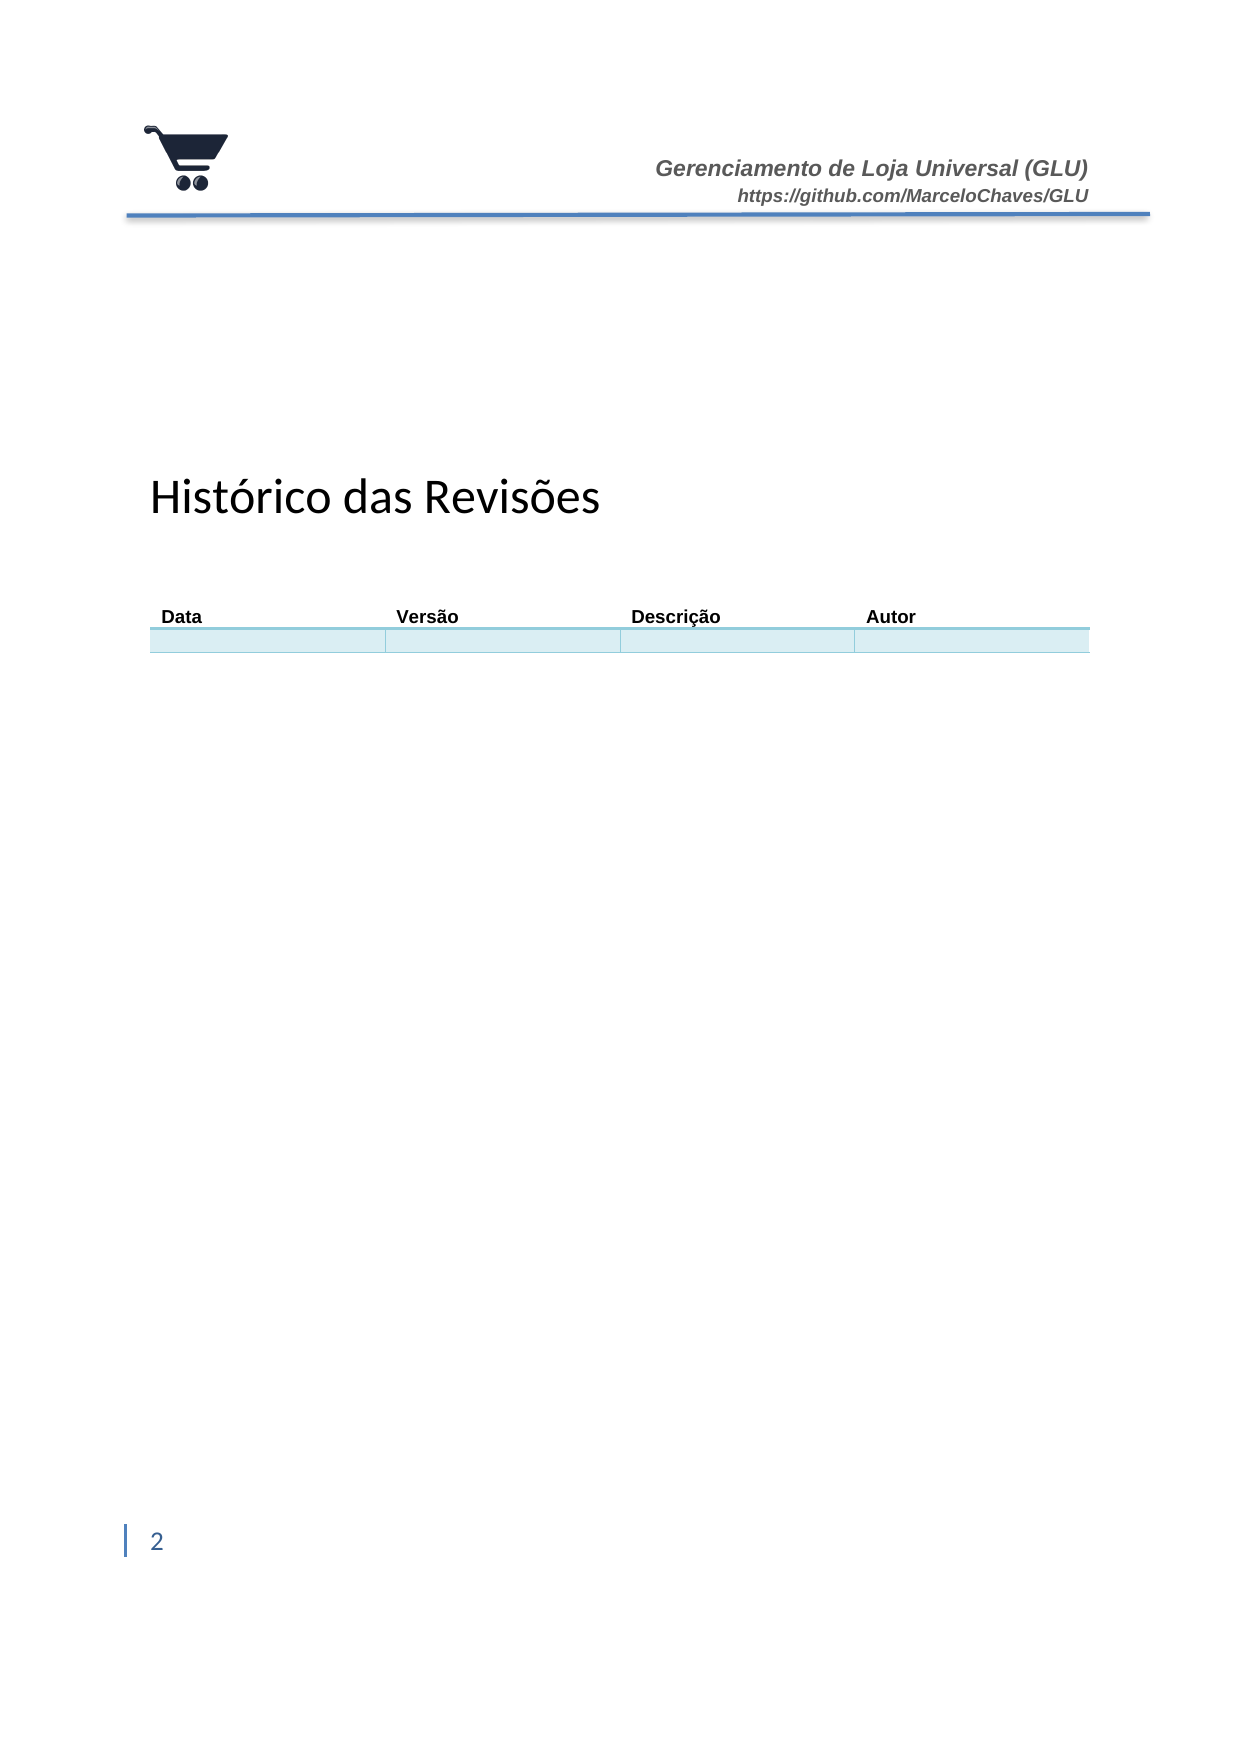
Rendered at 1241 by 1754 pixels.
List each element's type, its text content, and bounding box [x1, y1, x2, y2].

table_cell [855, 630, 1089, 652]
table_header Versão [385, 606, 620, 627]
table_header Descrição [620, 606, 854, 627]
table_cell [621, 630, 854, 652]
table_cell [150, 630, 385, 652]
table_header Data [150, 606, 385, 627]
table_header Autor [855, 606, 1089, 627]
text Histórico das Revisões [150, 465, 1090, 526]
picture [138, 116, 233, 195]
table_cell [386, 630, 620, 652]
